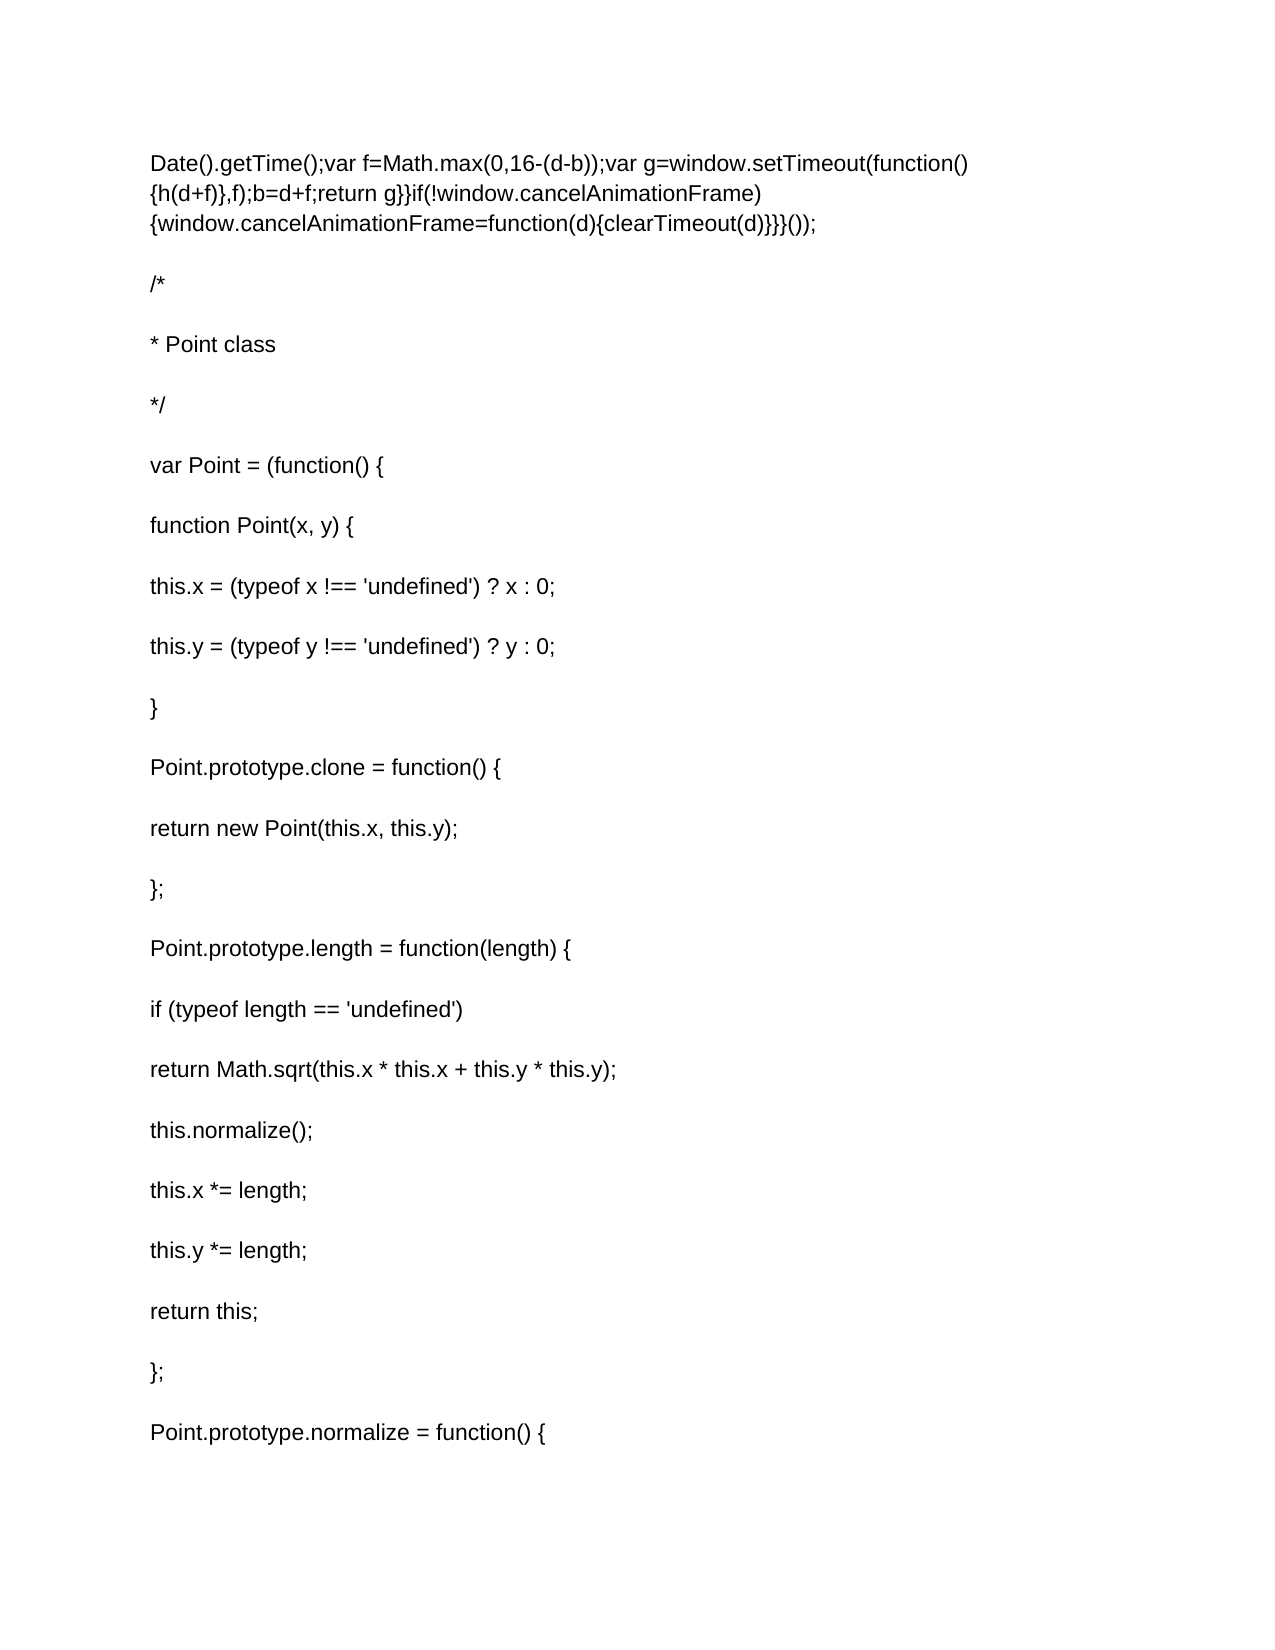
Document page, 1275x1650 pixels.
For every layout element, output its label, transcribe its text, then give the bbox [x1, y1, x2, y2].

text }; [150, 1358, 1125, 1385]
text }; [150, 875, 1125, 901]
text /* [150, 271, 1125, 297]
text } [150, 694, 1125, 720]
text return Math.sqrt(this.x * this.x + this.y * this.y); [150, 1056, 1125, 1083]
text return this; [150, 1298, 1125, 1324]
text * Point class [150, 331, 1125, 358]
text var Point = (function() { [150, 452, 1125, 478]
text this.normalize(); [150, 1117, 1125, 1143]
text */ [150, 392, 1125, 418]
text this.x *= length; [150, 1177, 1125, 1203]
text this.y *= length; [150, 1237, 1125, 1264]
text Point.prototype.length = function(length) { [150, 935, 1125, 962]
text this.x = (typeof x !== 'undefined') ? x : 0; [150, 573, 1125, 599]
text Point.prototype.clone = function() { [150, 754, 1125, 781]
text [150, 150, 1125, 237]
text return new Point(this.x, this.y); [150, 814, 1125, 841]
text if (typeof length == 'undefined') [150, 996, 1125, 1022]
text this.y = (typeof y !== 'undefined') ? y : 0; [150, 633, 1125, 660]
text Point.prototype.normalize = function() { [150, 1419, 1125, 1445]
text function Point(x, y) { [150, 512, 1125, 539]
